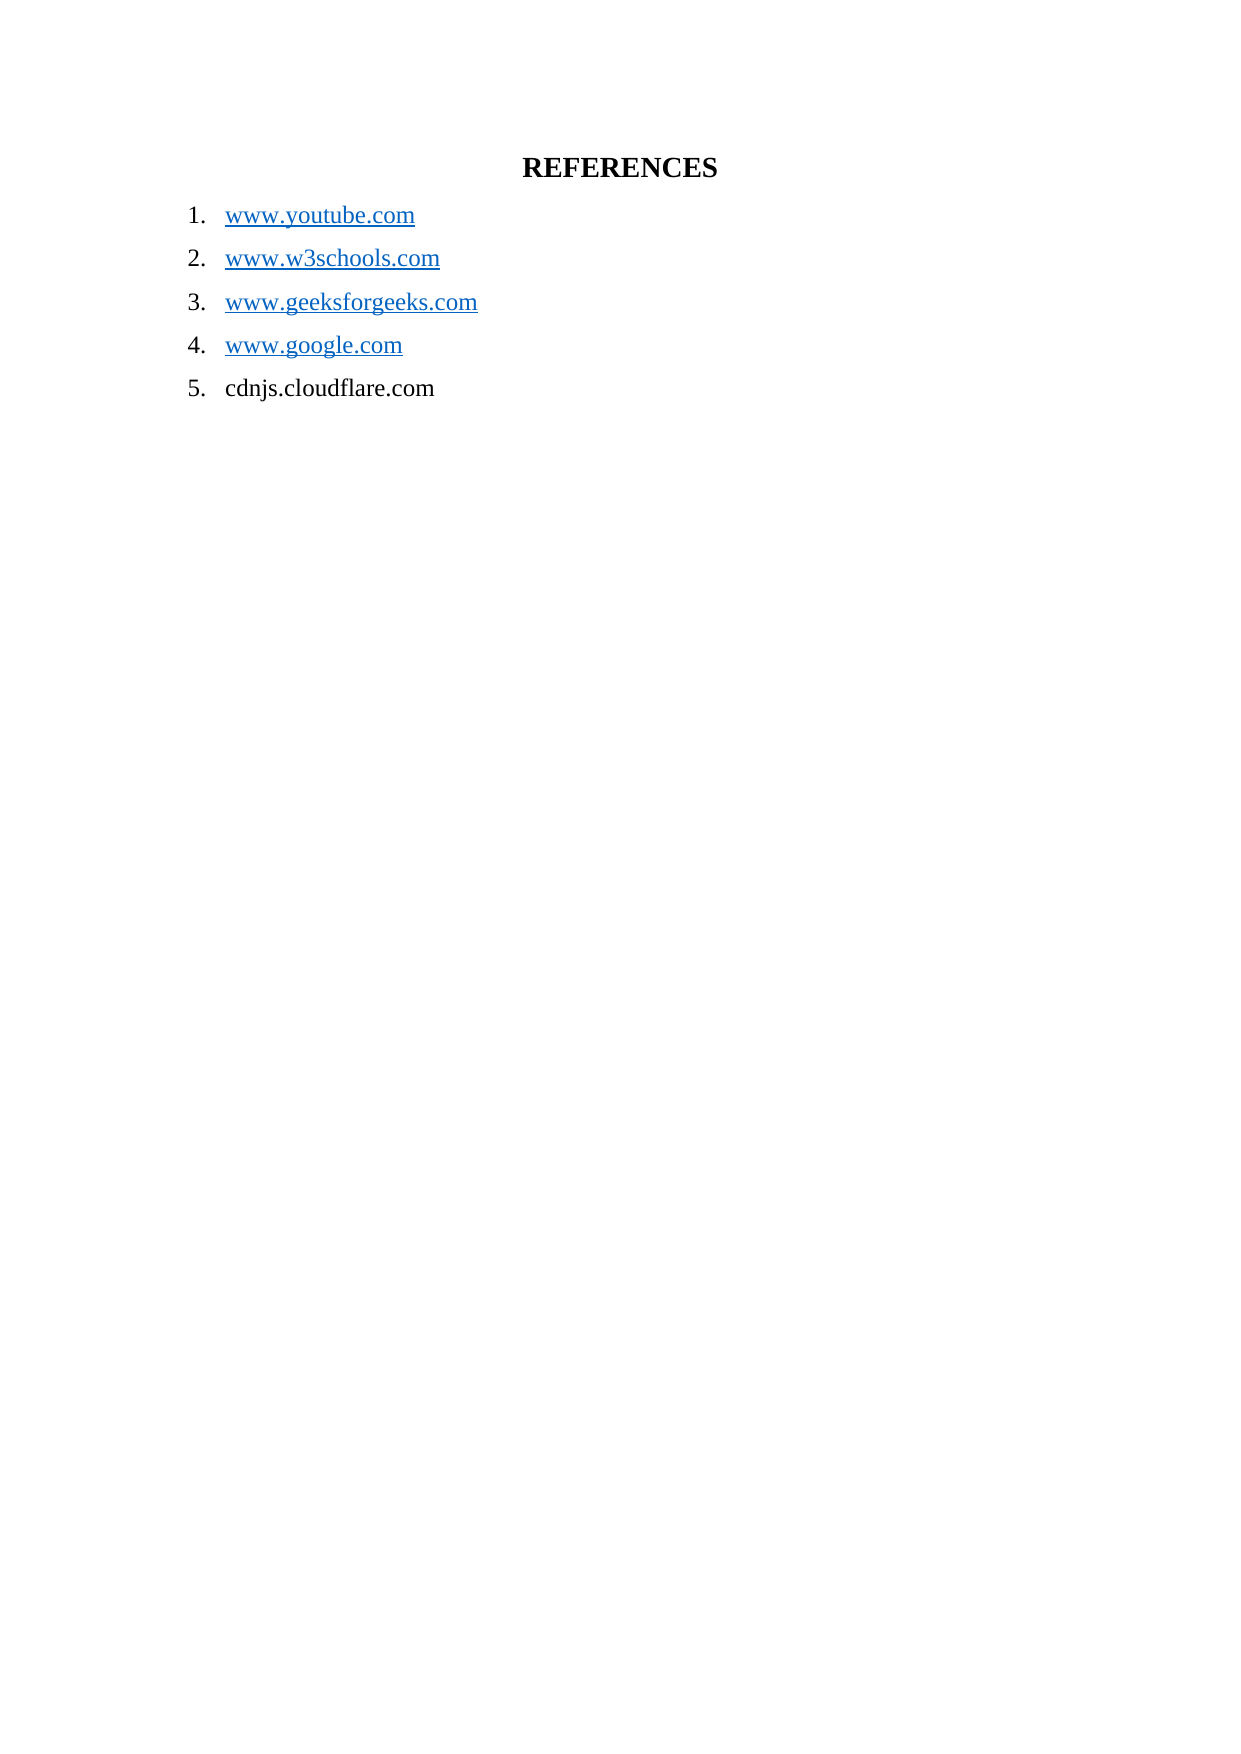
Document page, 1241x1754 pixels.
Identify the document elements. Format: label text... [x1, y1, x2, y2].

list www.youtube.com [187, 200, 1090, 229]
list www.w3schools.com [187, 243, 1090, 272]
list cdnjs.cloudflare.com [187, 373, 1090, 402]
list www.geeksforgeeks.com [187, 287, 1090, 315]
list www.google.com [187, 330, 1090, 358]
text REFERENCES [150, 150, 1090, 183]
